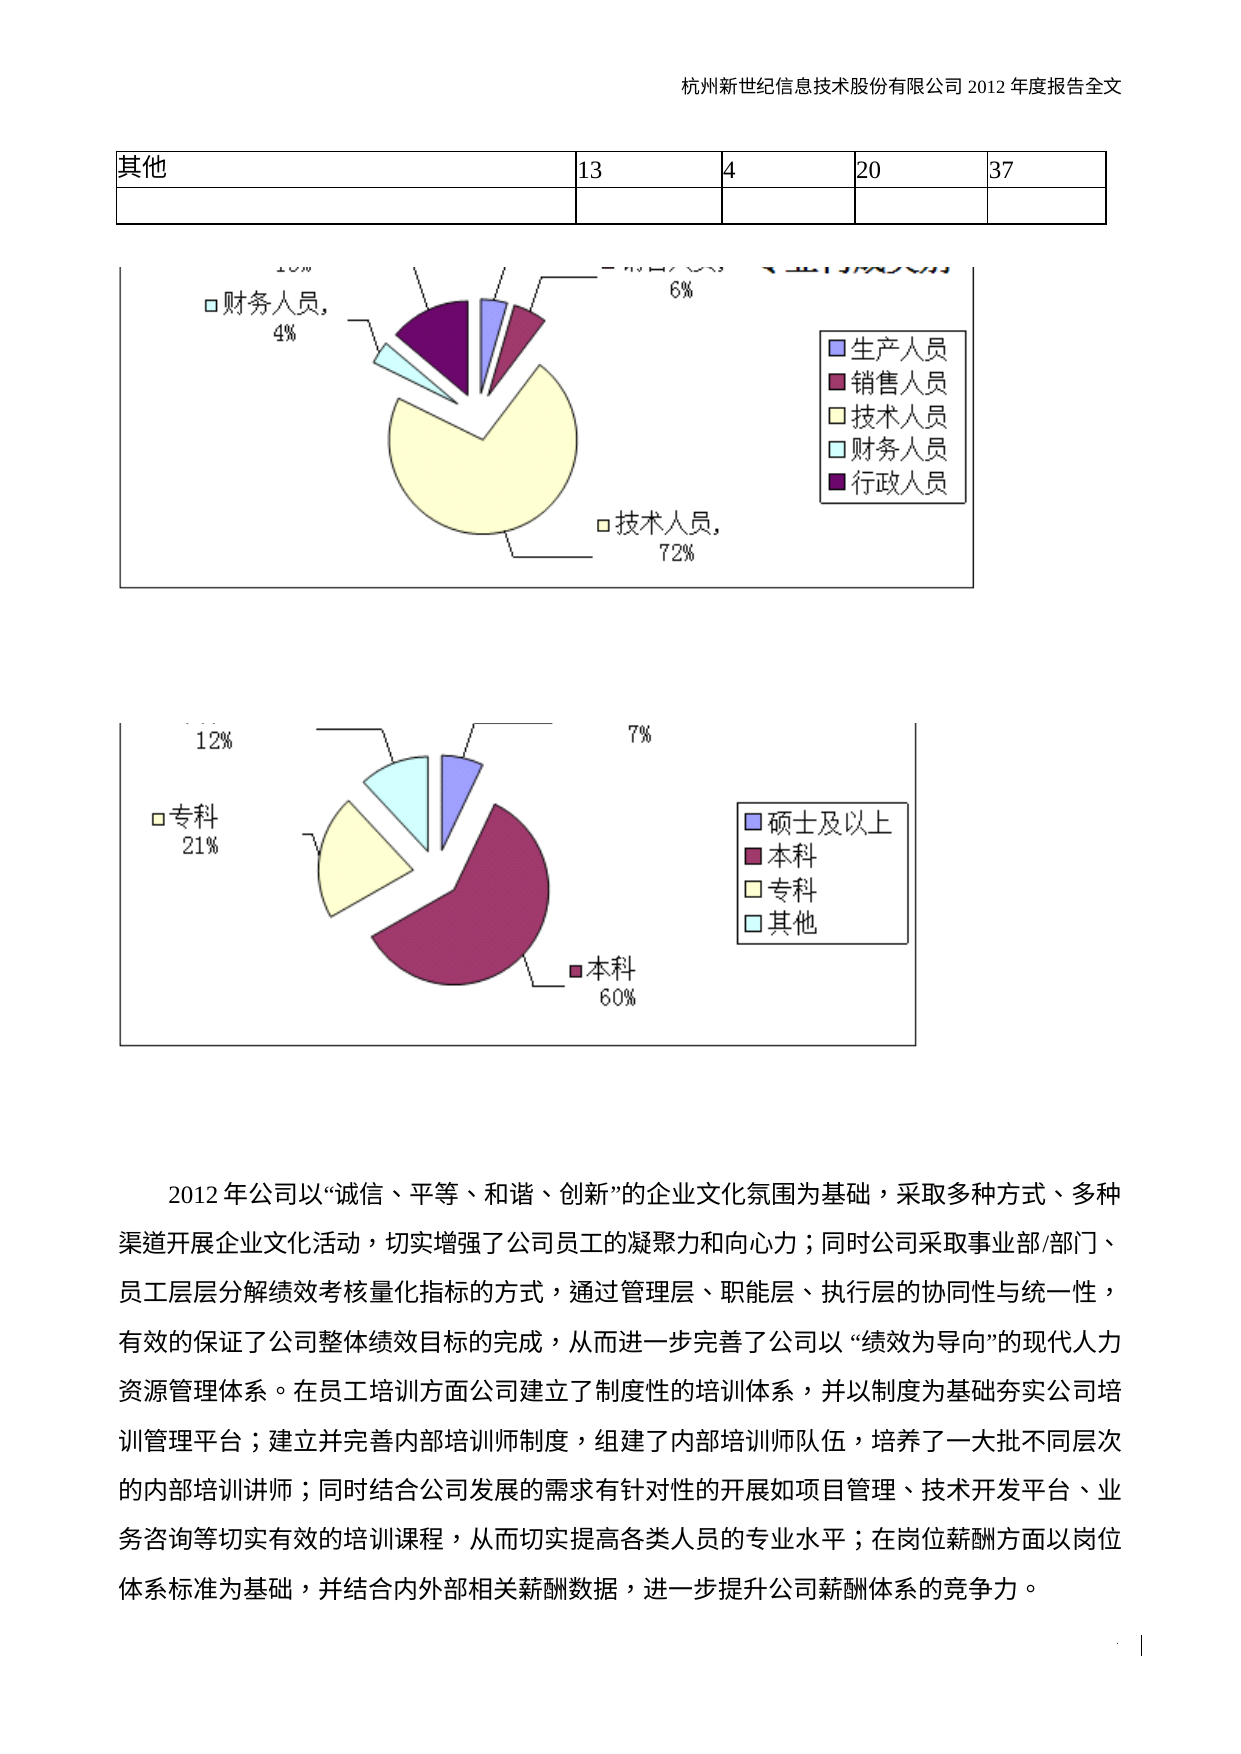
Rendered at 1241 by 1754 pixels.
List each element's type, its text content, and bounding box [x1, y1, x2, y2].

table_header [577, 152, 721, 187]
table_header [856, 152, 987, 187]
picture [118, 723, 920, 1050]
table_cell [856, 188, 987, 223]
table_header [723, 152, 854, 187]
text 2012年公司以“诚信、平等、和谐、创新”的企业文化氛围为基础，采取多种方式、多种 渠道开展企业文化活动，切实增强了公司员工的凝聚力和向心力；同时公司采取事业部/部门、 员工层层分解绩效考核量化指标的方式，通过管理层、职能层、执行层的协同性与统一性， 有效的保证了公司整体绩效目标的完成，从而进一步完善了公司以 “绩效为导向”的现代人力 资源管理体系。在员工培训方面公司建立了制度性的培训体系，并以制度为基础夯实公司培 训管理平台；建立并完善内部培训师制度，组建了内部培训师队伍，培养了一大批不同层次 的内部培训讲师；同时结合公司发展的需求有针对性的开展如项目管理、技术开发平台、业 务咨询等切实有效的培训课程，从而切实提高各类人员的专业水平；在岗位薪酬方面以岗位 体系标准为基础，并结合内外部相关薪酬数据，进一步提升公司薪酬体系的竞争力。 [118, 1176, 1122, 1605]
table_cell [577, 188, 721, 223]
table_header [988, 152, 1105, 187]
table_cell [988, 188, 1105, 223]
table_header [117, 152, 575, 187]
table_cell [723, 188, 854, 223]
picture [118, 267, 976, 592]
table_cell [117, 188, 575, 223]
